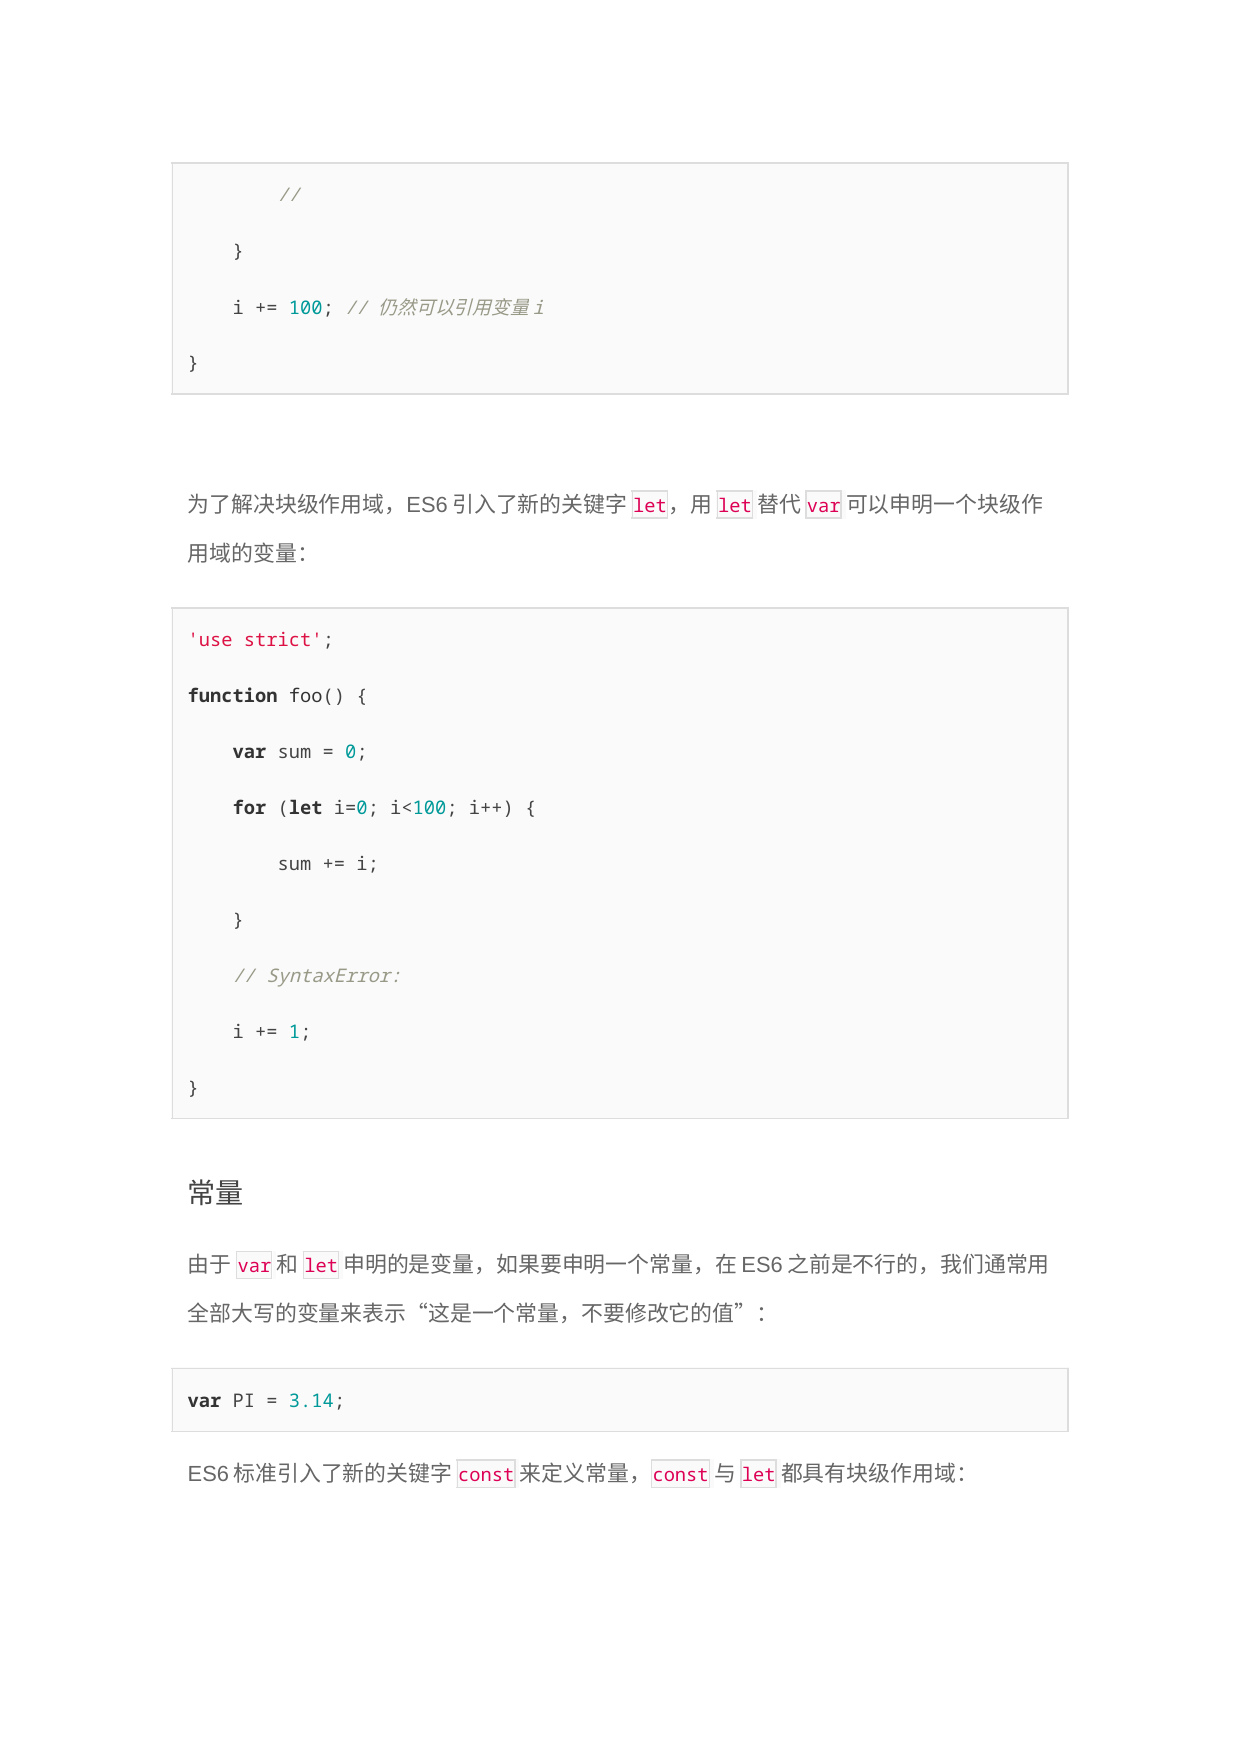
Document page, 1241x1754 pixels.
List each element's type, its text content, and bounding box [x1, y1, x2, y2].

subtitle 常量 [187, 1158, 1053, 1223]
text i += 100; // 仍然可以引用变量i [173, 274, 1067, 322]
text } [173, 330, 1067, 393]
text // [173, 164, 1067, 211]
text var PI = 3.14; [173, 1369, 1067, 1431]
text } [173, 1054, 1067, 1118]
text ES6标准引入了新的关键字const来定义常量，const与let都具有块级作用域： [456, 1456, 651, 1488]
text sum += i; [173, 831, 1067, 879]
text i += 1; [173, 999, 1067, 1047]
text function foo() { [173, 663, 1067, 712]
text } [173, 887, 1067, 935]
text 'use strict'; [173, 609, 1067, 656]
text } [173, 218, 1067, 267]
text for (let i=0; i<100; i++) { [173, 775, 1067, 823]
text var sum = 0; [173, 719, 1067, 768]
text // SyntaxError: [173, 943, 1067, 991]
text ES6标准引入了新的关键字const来定义常量，const与let都具有块级作用域： [781, 1456, 1053, 1488]
text ES6标准引入了新的关键字const来定义常量，const与let都具有块级作用域： [187, 1456, 456, 1488]
text 由于var和let申明的是变量，如果要申明一个常量，在ES6之前是不行的，我们通常用全部大写的变量来表示“这是一个常量，不要修改它的值”： [187, 1247, 1053, 1328]
text 为了解决块级作用域，ES6引入了新的关键字let，用let替代var可以申明一个块级作用域的变量： [187, 487, 1053, 568]
